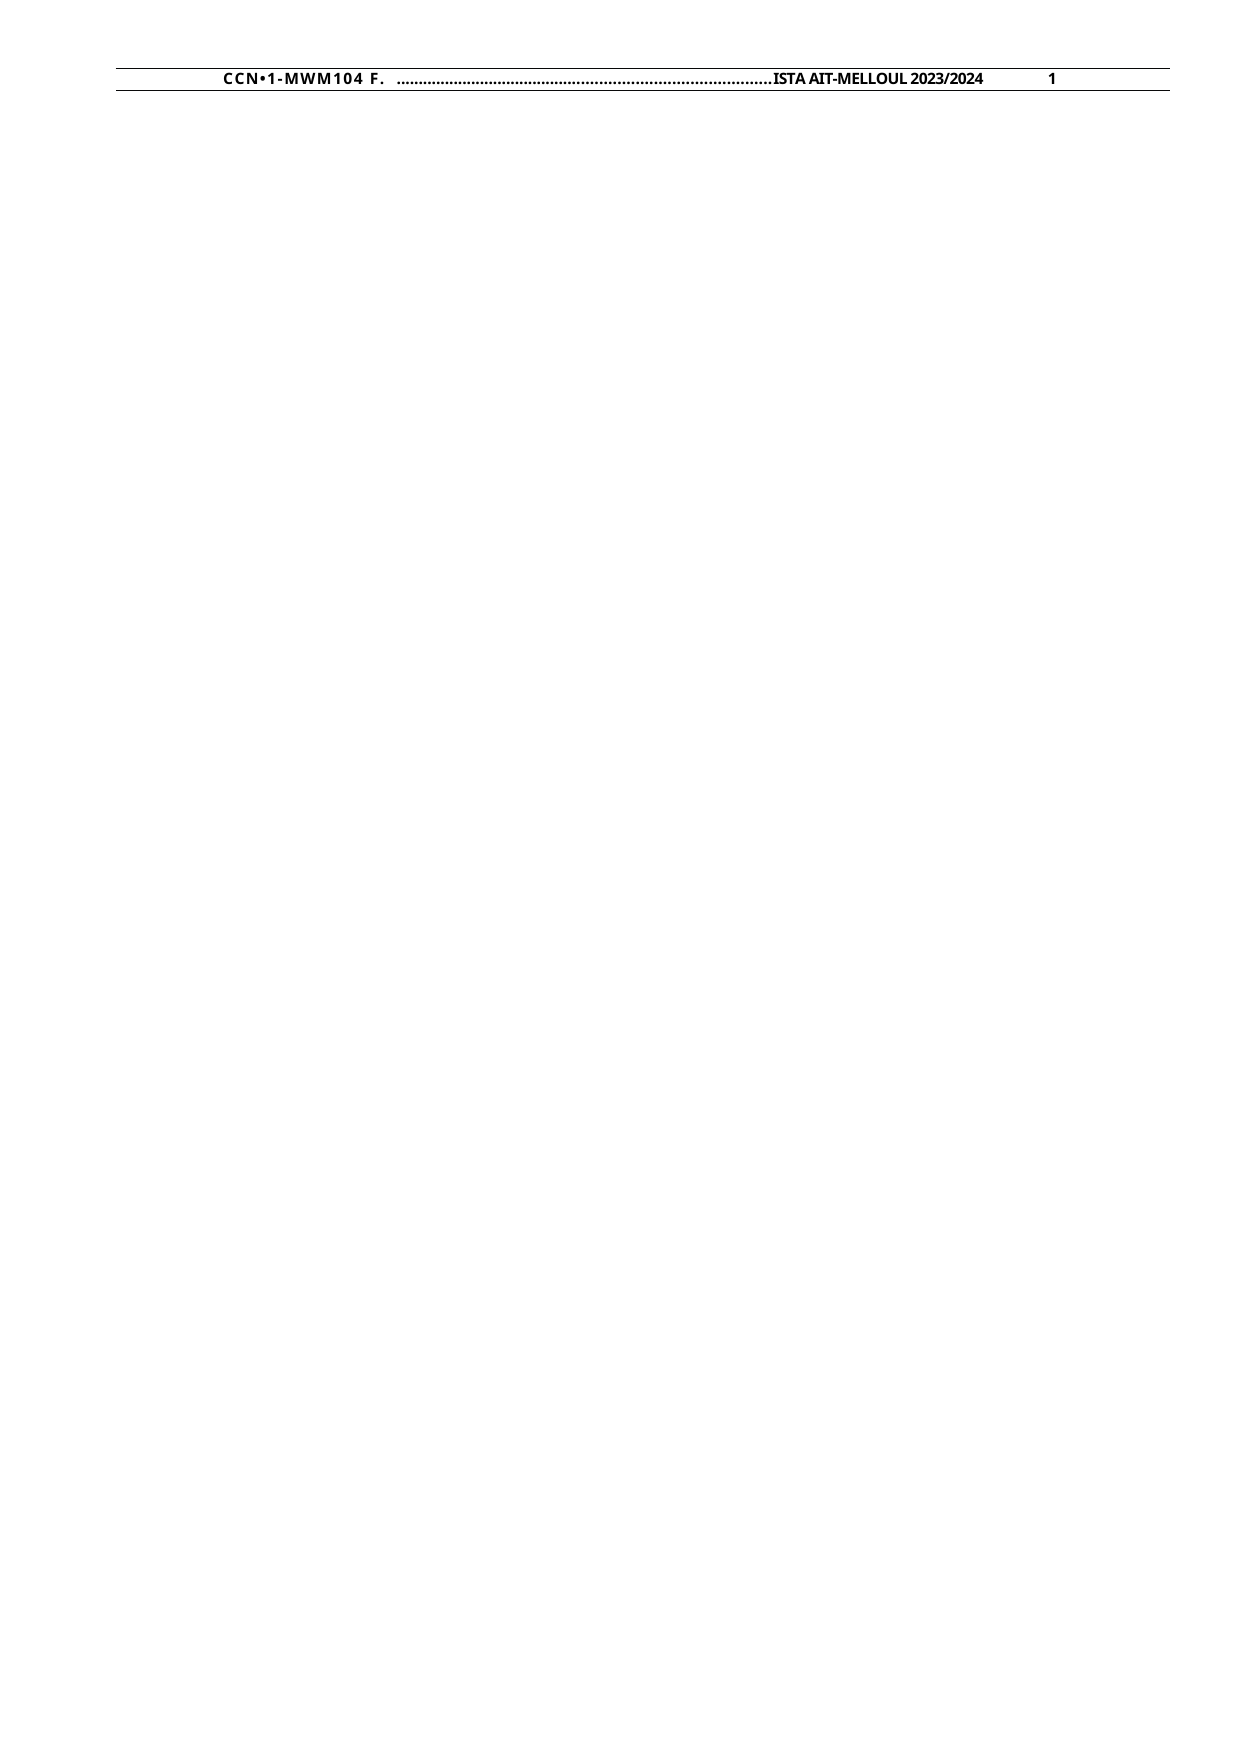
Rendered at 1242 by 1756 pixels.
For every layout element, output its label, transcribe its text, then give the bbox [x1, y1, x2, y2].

text CCN•1-MWM104 F. ISTA AIT-MELLOUL 2023/2024 1 [223, 68, 1189, 89]
